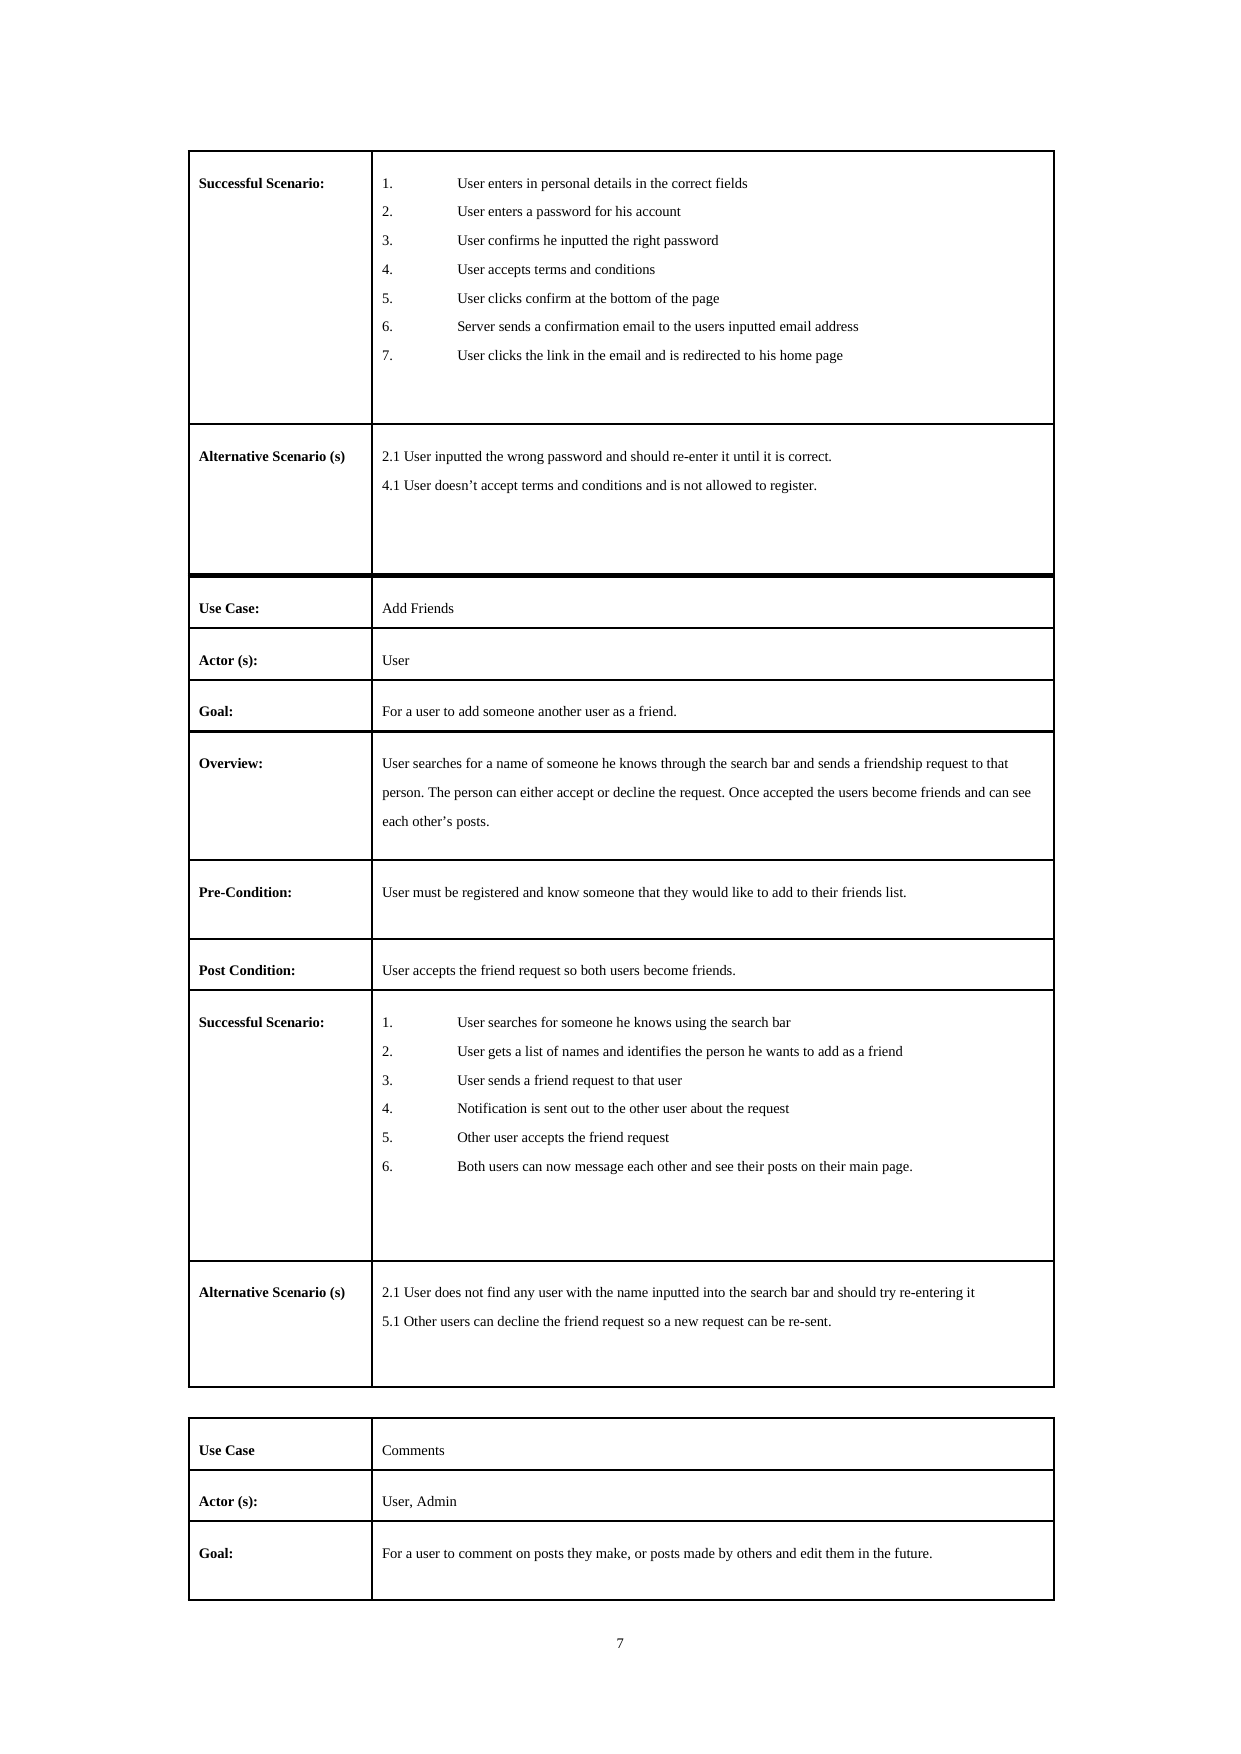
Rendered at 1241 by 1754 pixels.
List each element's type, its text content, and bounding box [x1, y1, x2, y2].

table_cell Goal: [190, 681, 371, 730]
table_cell Successful Scenario: [190, 991, 371, 1259]
table_cell 2.1 User does not find any user with the name inputted into the search bar and should try re-entering it 5.1 Other users can decline the friend request so a new request can be re-sent. [373, 1262, 1053, 1386]
table_cell Alternative Scenario (s) [190, 425, 371, 573]
table_cell User must be registered and know someone that they would like to add to their friends list. [373, 861, 1053, 938]
table_cell Pre-Condition: [190, 861, 371, 938]
table_cell Actor (s): [190, 1471, 371, 1520]
table_cell Alternative Scenario (s) [190, 1262, 371, 1386]
table_cell Successful Scenario: [190, 152, 371, 423]
table_cell Goal: [190, 1522, 371, 1599]
table_header Use Case [190, 1419, 371, 1468]
table_cell 1. User searches for someone he knows using the search bar 2. User gets a list of names and identifies the person he wants to add as a friend 3. User sends a friend request to that user 4. Notification is sent out to the other user about the request 5. Other user accepts the friend request 6. Both users can now message each other and see their posts on their main page. [373, 991, 1053, 1259]
table_cell Overview: [190, 733, 371, 859]
table_header Use Case: [190, 578, 371, 627]
table_header Add Friends [373, 578, 1053, 627]
table_cell User [373, 629, 1053, 679]
table_cell 2.1 User inputted the wrong password and should re-enter it until it is correct. 4.1 User doesn’t accept terms and conditions and is not allowed to register. [373, 425, 1053, 573]
table_cell User, Admin [373, 1471, 1053, 1520]
table_cell Post Condition: [190, 940, 371, 989]
table_cell User accepts the friend request so both users become friends. [373, 940, 1053, 989]
table_cell Actor (s): [190, 629, 371, 679]
table_cell For a user to add someone another user as a friend. [373, 681, 1053, 730]
table_cell User searches for a name of someone he knows through the search bar and sends a friendship request to that person. The person can either accept or decline the request. Once accepted the users become friends and can see each other’s posts. [373, 733, 1053, 859]
table_cell 1. User enters in personal details in the correct fields 2. User enters a password for his account 3. User confirms he inputted the right password 4. User accepts terms and conditions 5. User clicks confirm at the bottom of the page 6. Server sends a confirmation email to the users inputted email address 7. User clicks the link in the email and is redirected to his home page [373, 152, 1053, 423]
table_header Comments [373, 1419, 1053, 1468]
table_cell For a user to comment on posts they make, or posts made by others and edit them in the future. [373, 1522, 1053, 1599]
